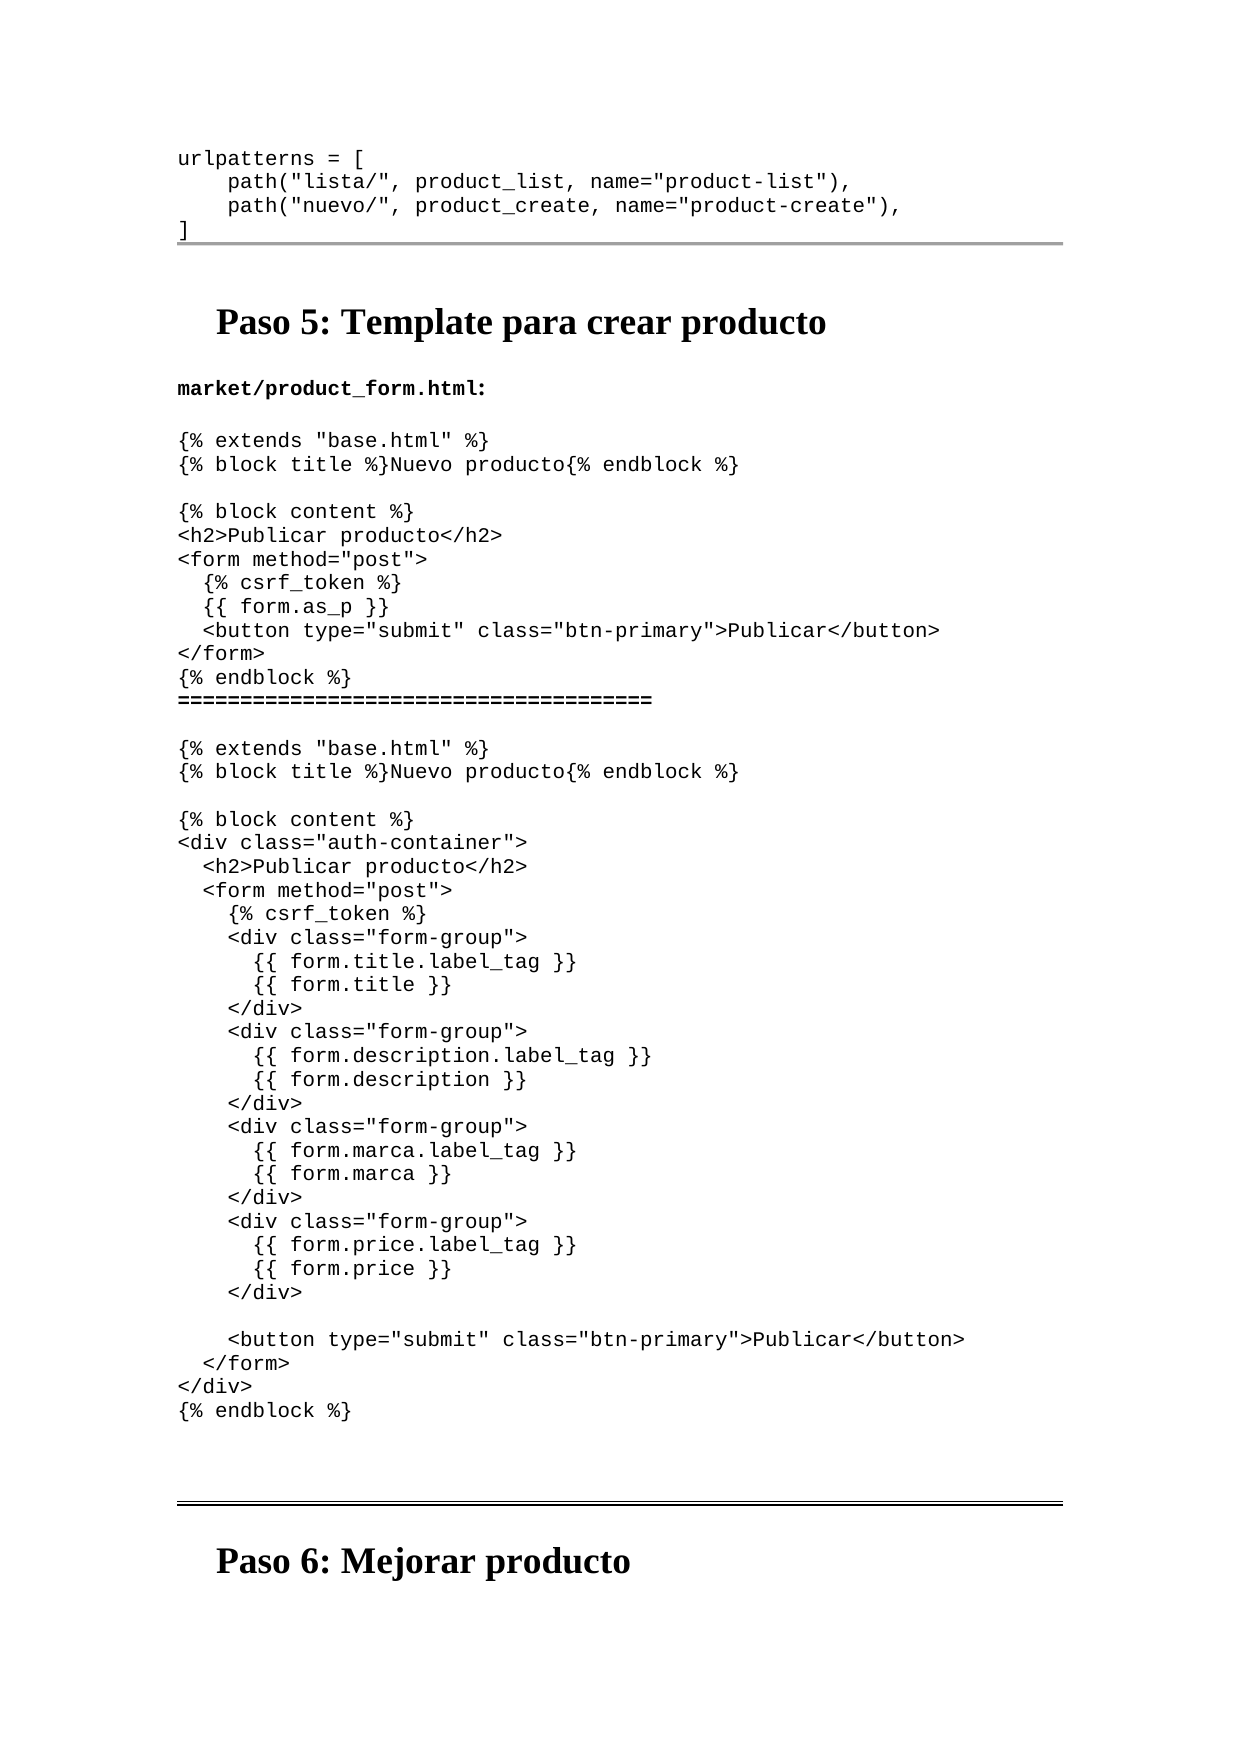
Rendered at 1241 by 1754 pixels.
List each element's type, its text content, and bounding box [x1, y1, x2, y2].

text </form> [177, 1353, 1063, 1376]
text <div class="form-group"> [177, 1211, 1063, 1234]
text <button type="submit" class="btn-primary">Publicar</button> [177, 619, 1063, 643]
text {{ form.marca }} [177, 1163, 1063, 1187]
text {{ form.title }} [177, 974, 1063, 998]
text {% block title %}Nuevo producto{% endblock %} [177, 454, 1063, 478]
text <div class="form-group"> [177, 927, 1063, 951]
text {% block content %} [177, 809, 1063, 832]
text {% csrf_token %} [177, 572, 1063, 596]
text 🔹 Paso 6: Mejorar producto [177, 1539, 1063, 1582]
text {% block title %}Nuevo producto{% endblock %} [177, 761, 1063, 785]
text 🔹 Paso 5: Template para crear producto [177, 299, 1063, 342]
text {{ form.price }} [177, 1258, 1063, 1282]
text urlpatterns = [ [177, 148, 1063, 171]
text path("lista/", product_list, name="product-list"), [177, 171, 1063, 195]
text ====================================== [177, 691, 1063, 714]
text {% block content %} [177, 501, 1063, 525]
text <div class="form-group"> [177, 1116, 1063, 1140]
text ] [177, 218, 1063, 242]
text <h2>Publicar producto</h2> [177, 856, 1063, 880]
text </div> [177, 1282, 1063, 1305]
text {{ form.description.label_tag }} [177, 1045, 1063, 1069]
text </div> [177, 998, 1063, 1022]
text <button type="submit" class="btn-primary">Publicar</button> [177, 1329, 1063, 1353]
text </div> [177, 1187, 1063, 1211]
text </div> [177, 1376, 1063, 1400]
text {{ form.title.label_tag }} [177, 951, 1063, 974]
text <form method="post"> [177, 880, 1063, 903]
text </div> [177, 1092, 1063, 1116]
text </form> [177, 643, 1063, 667]
text {% endblock %} [177, 667, 1063, 691]
text {{ form.marca.label_tag }} [177, 1140, 1063, 1163]
text <div class="auth-container"> [177, 832, 1063, 856]
text <h2>Publicar producto</h2> [177, 525, 1063, 549]
text {{ form.as_p }} [177, 596, 1063, 619]
text {% csrf_token %} [177, 903, 1063, 927]
text {% extends "base.html" %} [177, 430, 1063, 454]
text {% extends "base.html" %} [177, 738, 1063, 761]
text <form method="post"> [177, 549, 1063, 572]
text market/product_form.html: [177, 372, 1063, 401]
text {{ form.description }} [177, 1069, 1063, 1092]
text path("nuevo/", product_create, name="product-create"), [177, 195, 1063, 218]
text {{ form.price.label_tag }} [177, 1234, 1063, 1258]
text <div class="form-group"> [177, 1022, 1063, 1045]
text {% endblock %} [177, 1400, 1063, 1423]
